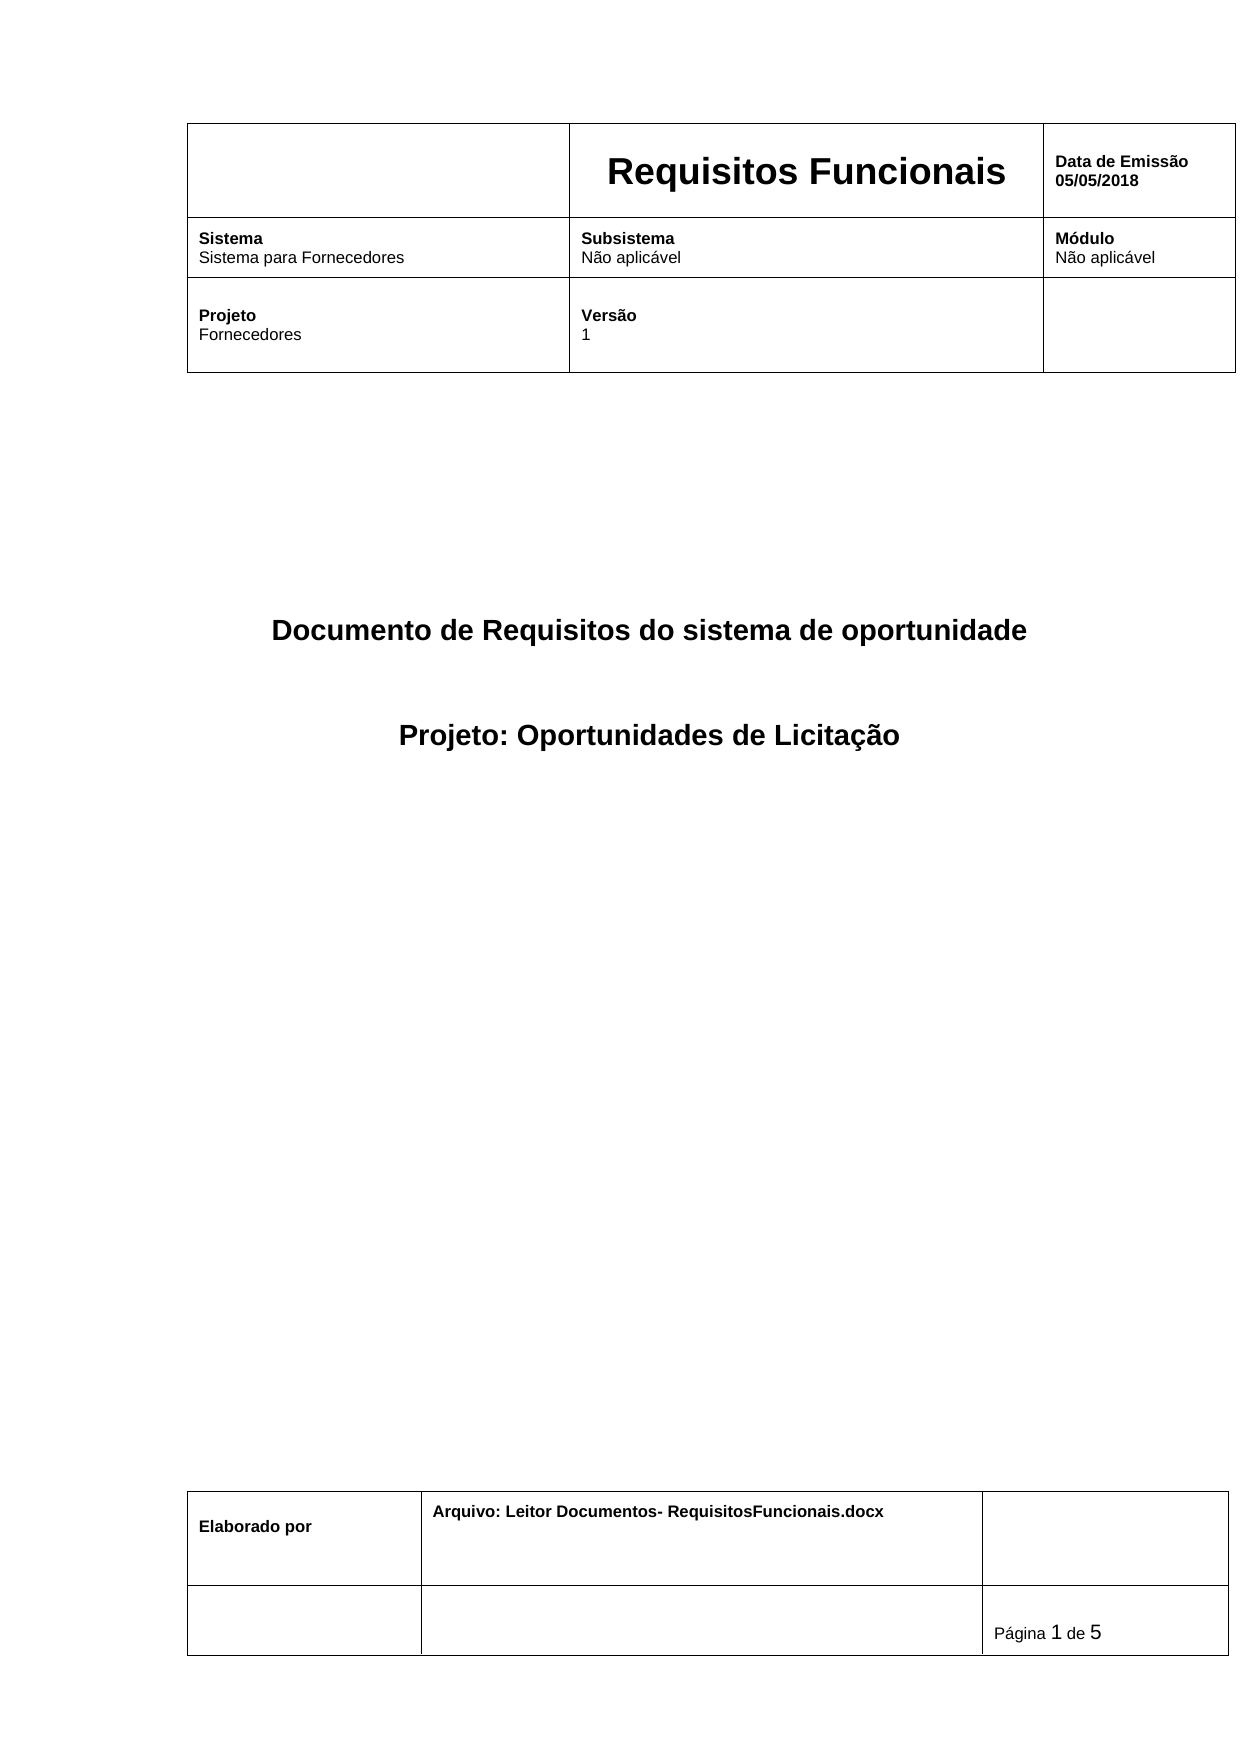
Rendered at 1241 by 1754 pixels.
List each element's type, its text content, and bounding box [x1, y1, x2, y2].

text Projeto: Oportunidades de Licitação [177, 718, 1122, 751]
text Documento de Requisitos do sistema de oportunidade [177, 612, 1122, 646]
